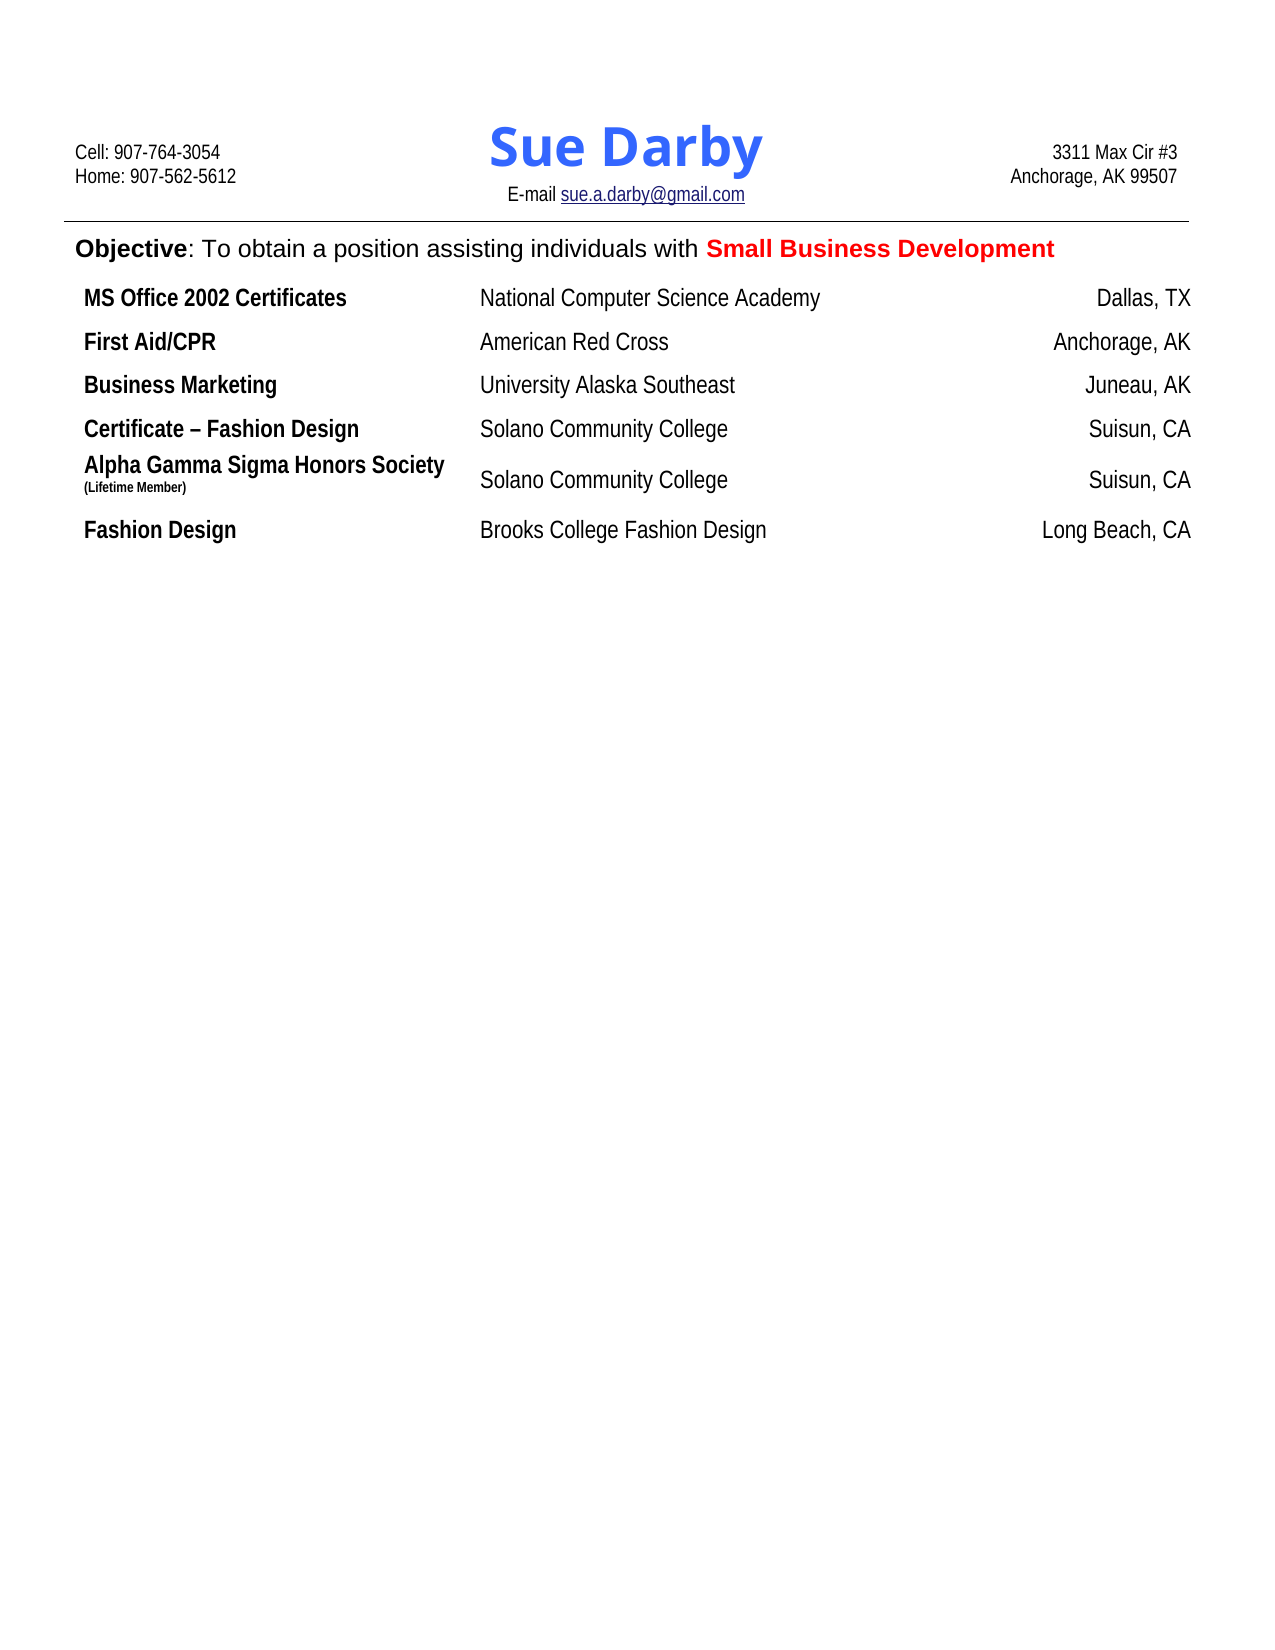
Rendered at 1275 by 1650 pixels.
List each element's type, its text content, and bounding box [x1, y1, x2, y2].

table_cell Long Beach, CA [938, 508, 1202, 551]
table_cell University Alaska Southeast [469, 363, 937, 407]
table_cell American Red Cross [469, 319, 937, 363]
table_cell Fashion Design [73, 508, 469, 551]
table_cell Dallas, TX [938, 275, 1202, 319]
table_cell Brooks College Fashion Design [469, 508, 937, 551]
table_cell MS Office 2002 Certificates [73, 275, 469, 319]
table_cell First Aid/CPR [73, 319, 469, 363]
table_cell Solano Community College [469, 450, 937, 508]
table_cell National Computer Science Academy [469, 275, 937, 319]
table_cell Anchorage, AK [938, 319, 1202, 363]
table_cell Suisun, CA [938, 407, 1202, 450]
table_cell Alpha Gamma Sigma Honors Society (Lifetime Member) [73, 450, 469, 508]
table_cell Business Marketing [73, 363, 469, 407]
table_cell Solano Community College [469, 407, 937, 450]
table_cell Juneau, AK [938, 363, 1202, 407]
table_cell Suisun, CA [938, 450, 1202, 508]
table_cell Certificate – Fashion Design [73, 407, 469, 450]
